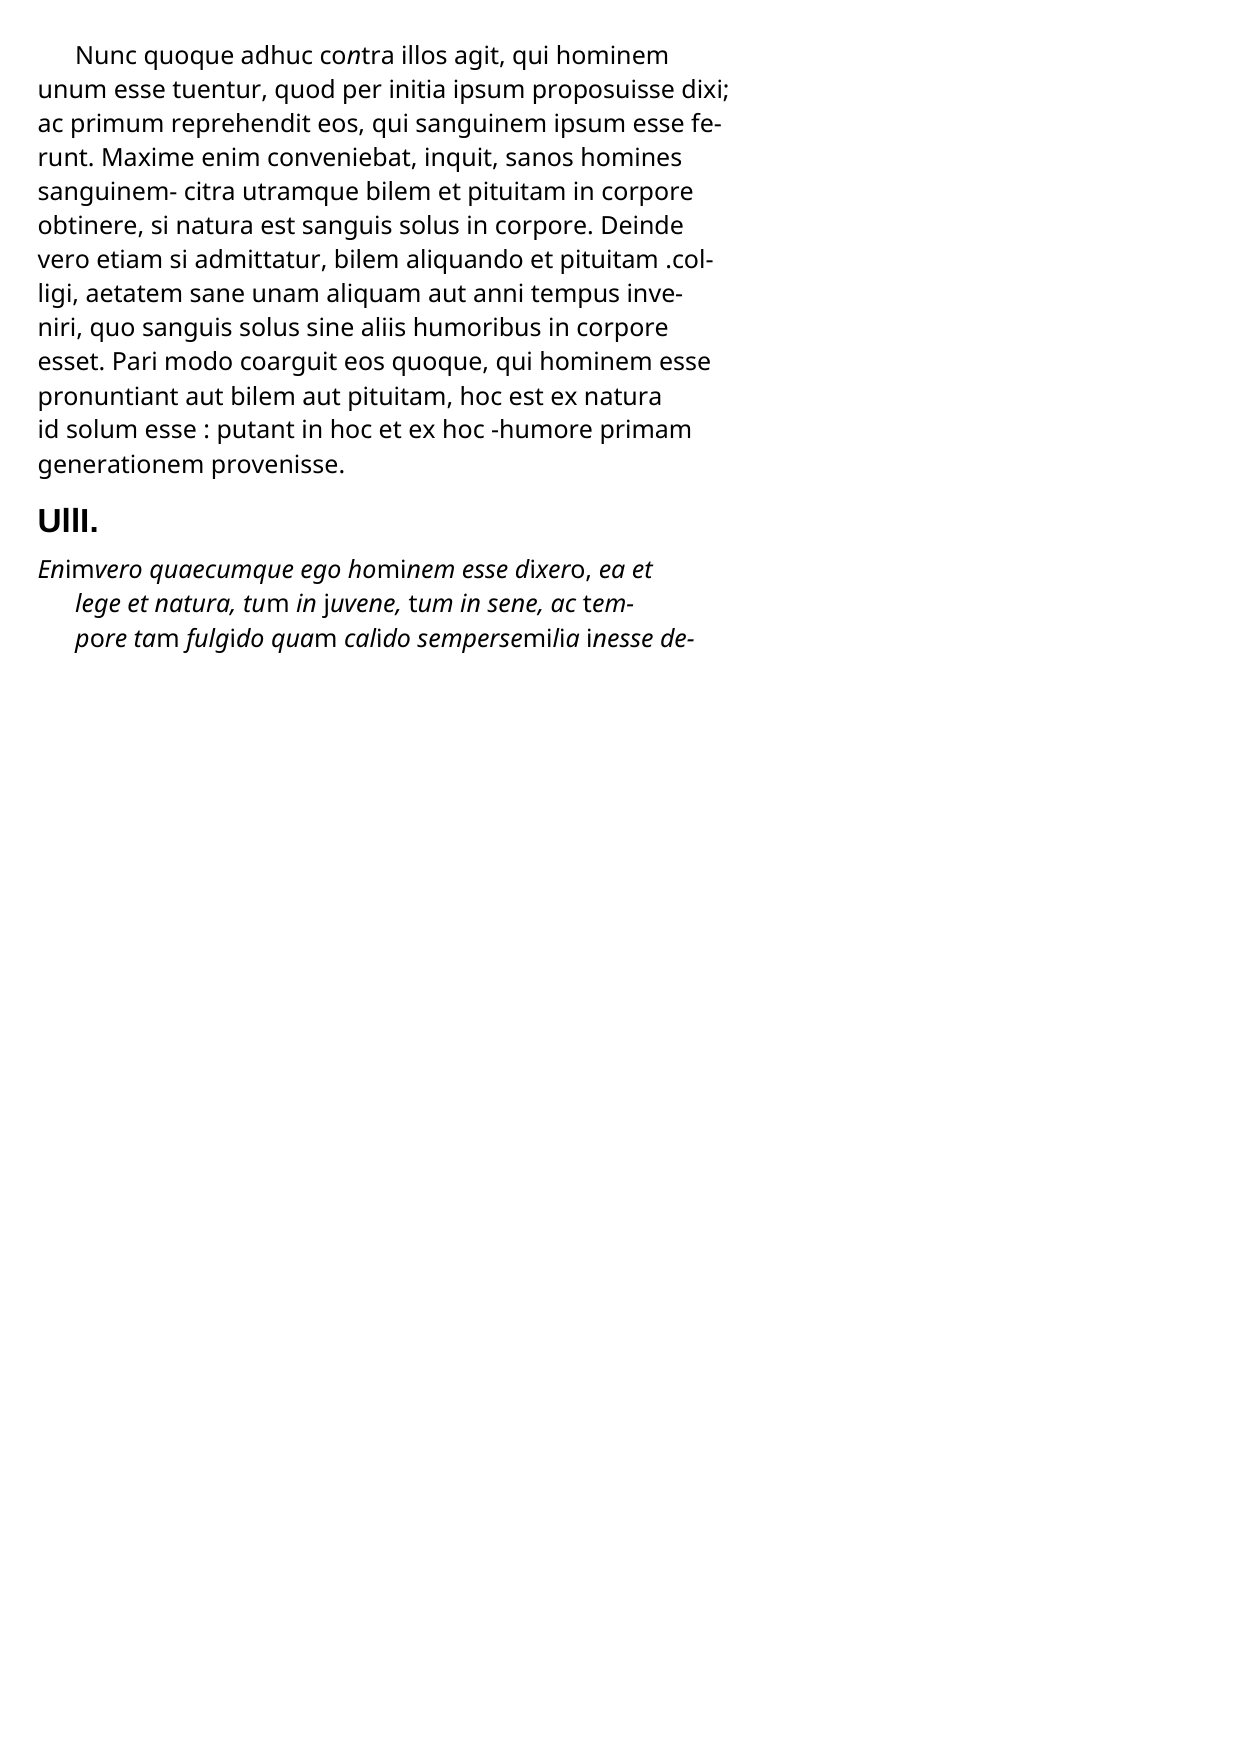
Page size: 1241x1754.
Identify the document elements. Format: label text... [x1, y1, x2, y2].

text Enimvero quaecumque ego hominem esse dixero, ea et lege et natura, tum in juvene, tum in sene, ac tem- pore tam fulgido quam calido sempersemilia inesse de- [37, 552, 1203, 654]
subtitle UllI. [37, 501, 1203, 539]
text Nunc quoque adhuc contra illos agit, qui hominem unum esse tuentur, quod per initia ipsum proposuisse dixi; ac primum reprehendit eos, qui sanguinem ipsum esse fe- runt. Maxime enim conveniebat, inquit, sanos homines sanguinem- citra utramque bilem et pituitam in corpore obtinere, si natura est sanguis solus in corpore. Deinde vero etiam si admittatur, bilem aliquando et pituitam .col- ligi, aetatem sane unam aliquam aut anni tempus inve- niri, quo sanguis solus sine aliis humoribus in corpore esset. Pari modo coarguit eos quoque, qui hominem esse pronuntiant aut bilem aut pituitam, hoc est ex natura id solum esse : putant in hoc et ex hoc -humore primam generationem provenisse. [37, 37, 1203, 480]
